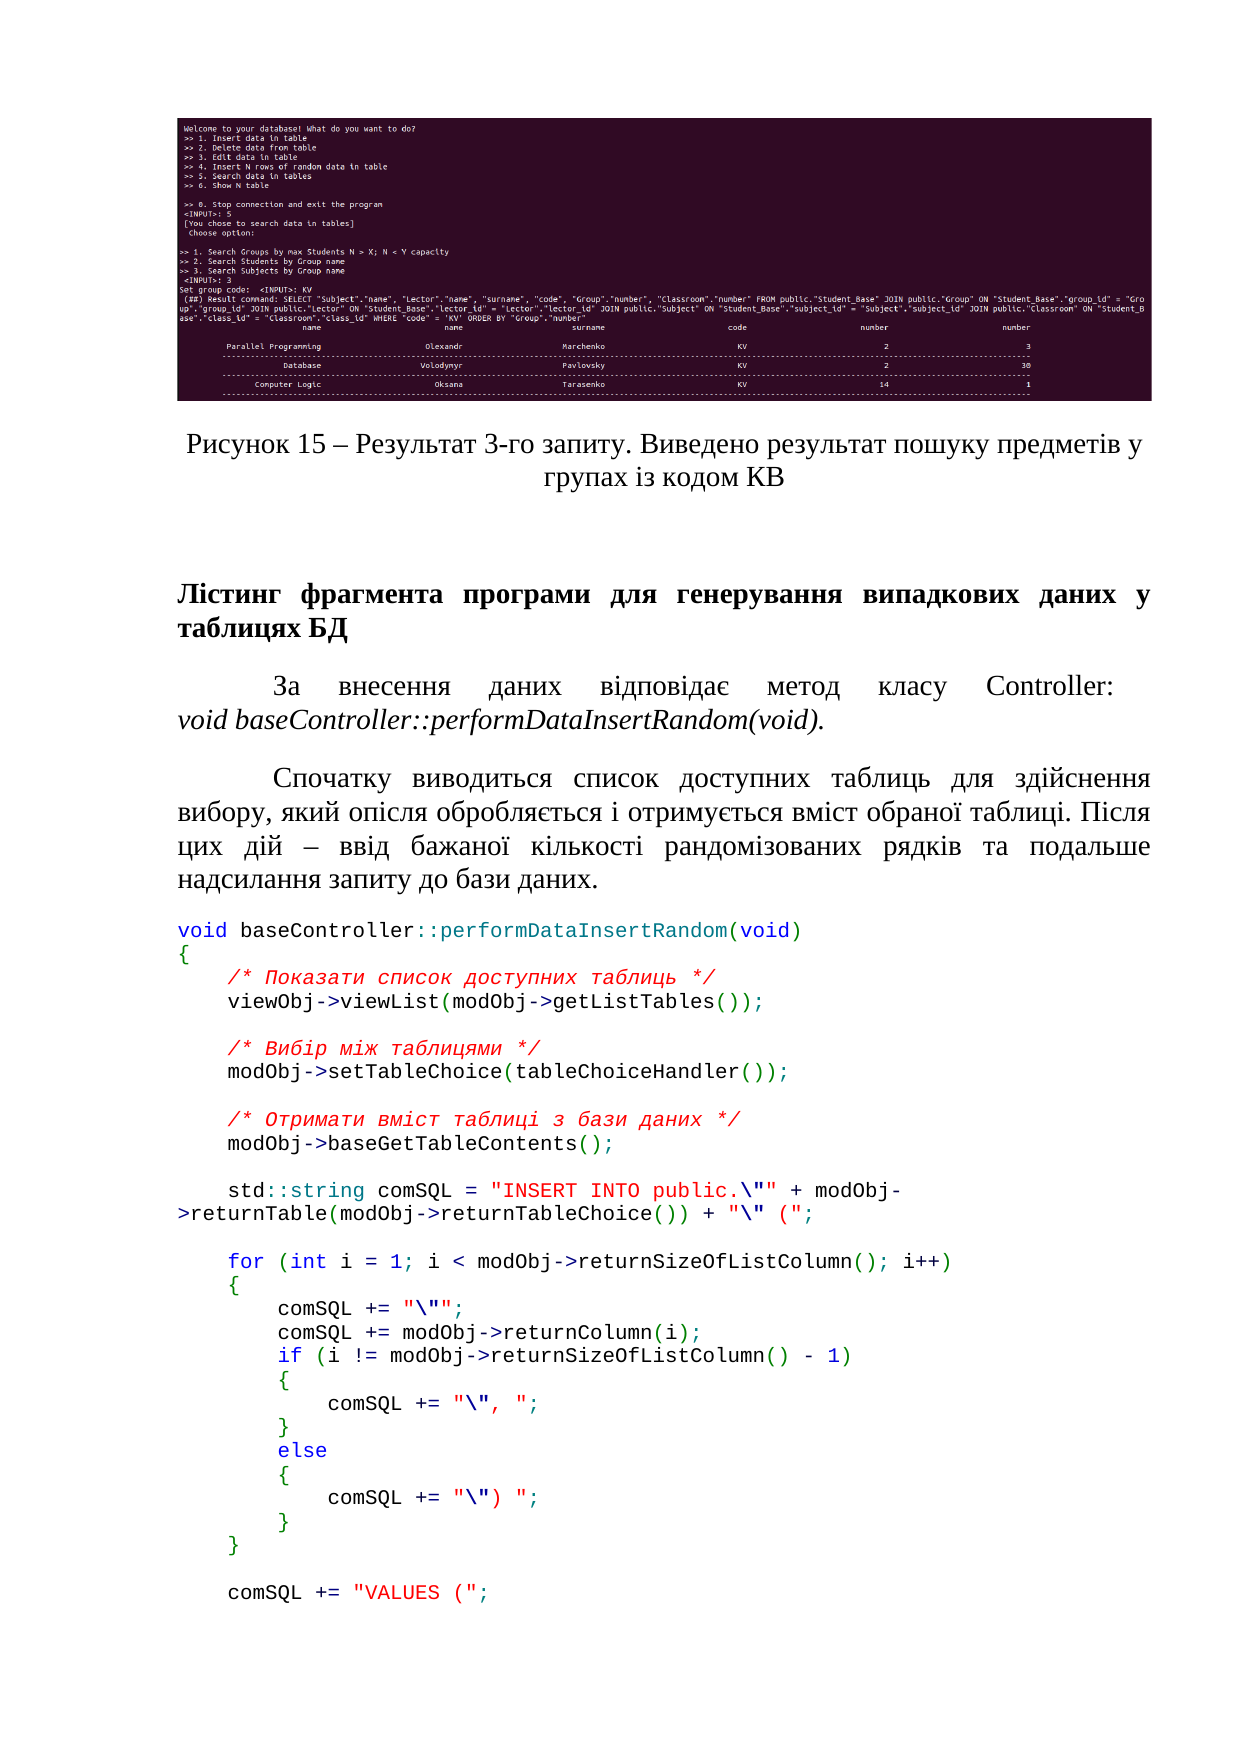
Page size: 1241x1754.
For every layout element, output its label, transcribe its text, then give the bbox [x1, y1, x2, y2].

text } [177, 1511, 1152, 1534]
text modObj->baseGetTableContents(); [177, 1132, 1152, 1156]
text { [177, 1369, 1152, 1393]
text } [177, 1416, 1152, 1440]
picture [177, 118, 1152, 401]
text { [177, 1463, 1152, 1487]
text std::string comSQL = "INSERT INTO public.\"" + modObj->returnTable(modObj->returnTableChoice()) + "\" ("; [177, 1180, 1152, 1227]
text comSQL += "VALUES ("; [177, 1582, 1152, 1605]
text { [177, 943, 1152, 967]
text /* Показати список доступних таблиць */ [177, 967, 1152, 991]
text viewObj->viewList(modObj->getListTables()); [177, 991, 1152, 1014]
text /* Вибір між таблицями */ [177, 1038, 1152, 1062]
text За внесення даних відповідає метод класу Controller: void baseController::performDataInsertRandom(void). [177, 668, 1152, 736]
text comSQL += "\") "; [177, 1487, 1152, 1511]
text { [177, 1274, 1152, 1298]
text Лістинг фрагмента програми для генерування випадкових даних у таблицях БД [177, 576, 1152, 643]
text comSQL += "\""; [177, 1298, 1152, 1322]
text modObj->setTableChoice(tableChoiceHandler()); [177, 1062, 1152, 1085]
text void baseController::performDataInsertRandom(void) [177, 920, 1152, 943]
text for (int i = 1; i < modObj->returnSizeOfListColumn(); i++) [177, 1251, 1152, 1274]
text Рисунок 15 – Результат 3-го запиту. Виведено результат пошуку предметів у групах із кодом КВ [177, 426, 1152, 493]
text comSQL += "\", "; [177, 1393, 1152, 1416]
text if (i != modObj->returnSizeOfListColumn() - 1) [177, 1345, 1152, 1369]
text else [177, 1440, 1152, 1463]
text } [177, 1534, 1152, 1558]
text comSQL += modObj->returnColumn(i); [177, 1322, 1152, 1345]
text /* Отримати вміст таблиці з бази даних */ [177, 1109, 1152, 1132]
text Спочатку виводиться список доступних таблиць для здійснення вибору, який опісля обробляється і отримується вміст обраної таблиці. Після цих дій – ввід бажаної кількості рандомізованих рядків та подальше надсилання запиту до бази даних. [177, 761, 1152, 895]
